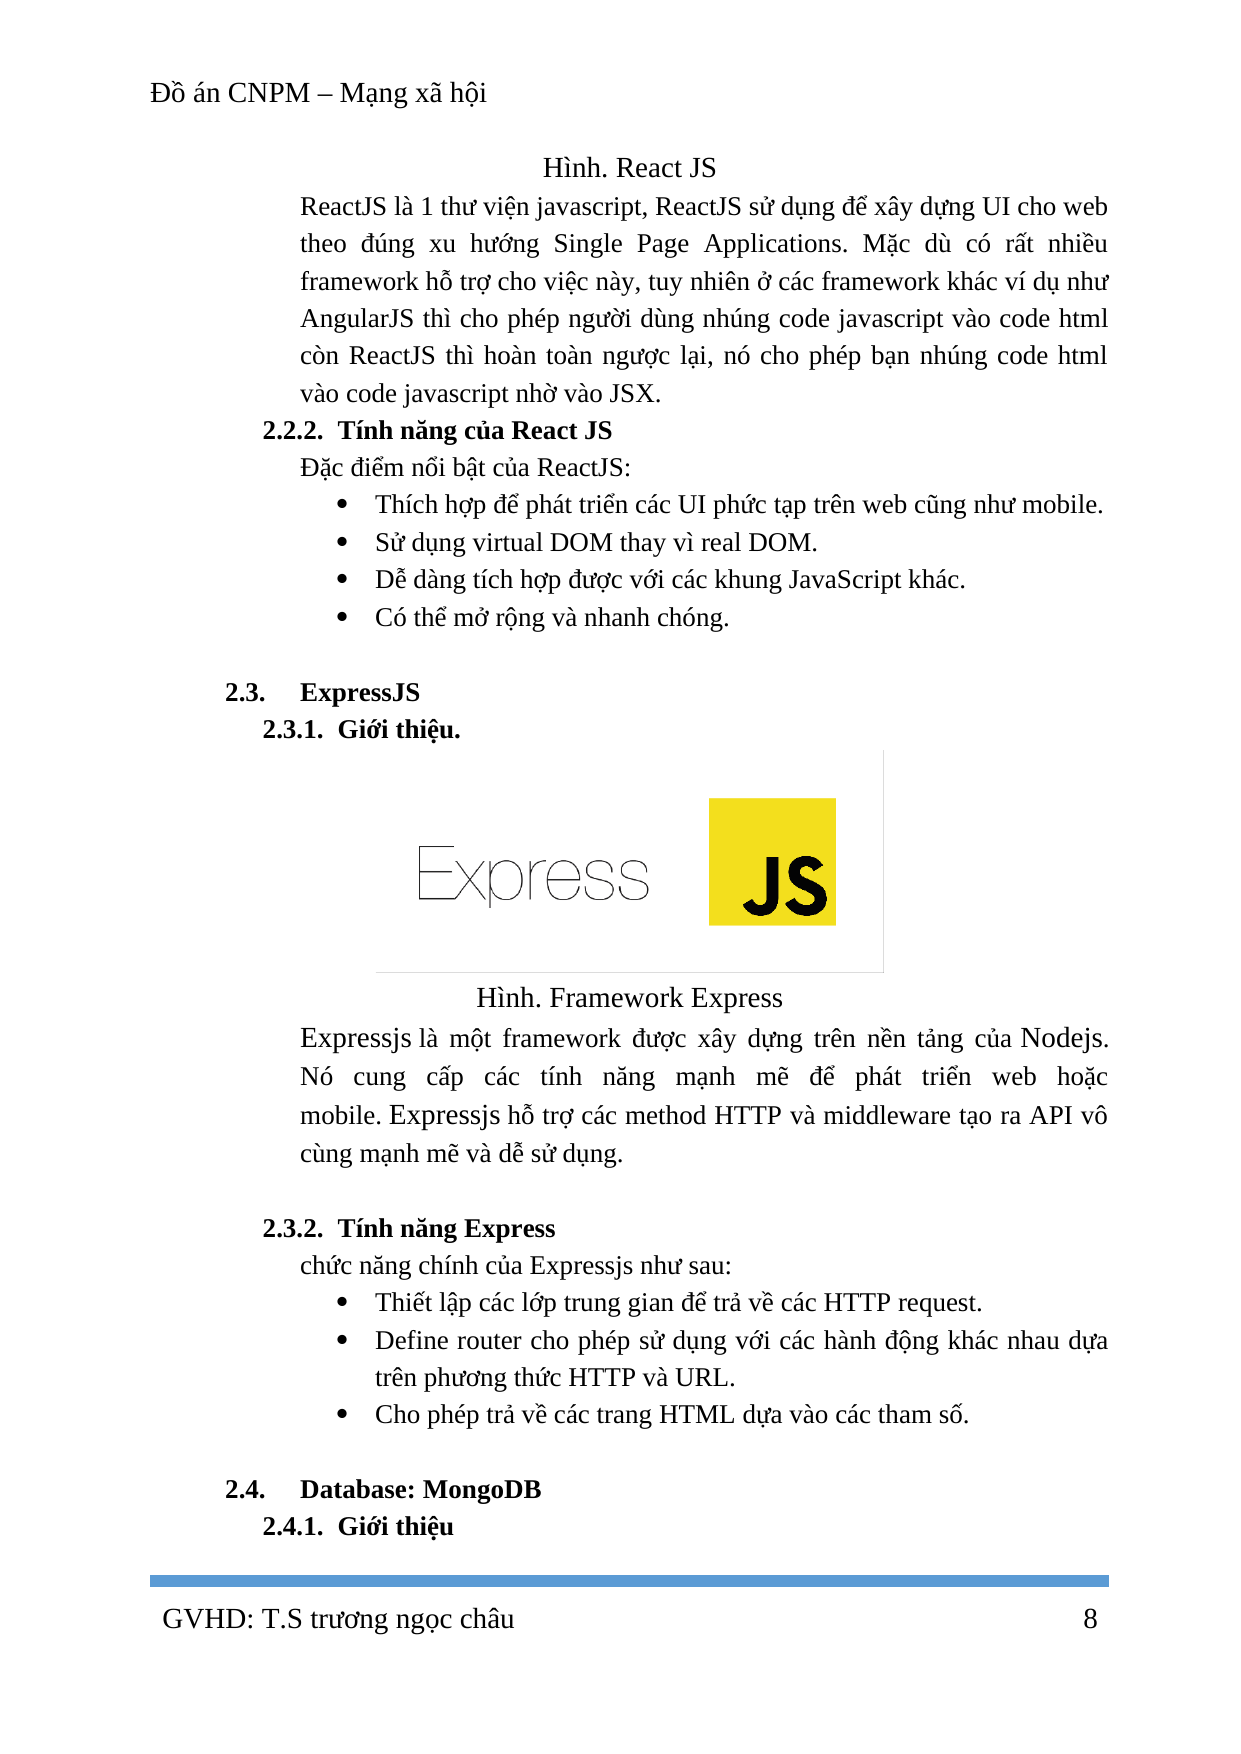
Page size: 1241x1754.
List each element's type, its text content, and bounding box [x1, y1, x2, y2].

list Dễ dàng tích hợp được với các khung JavaScript khác. [337, 563, 1109, 595]
list Define router cho phép sử dụng với các hành động khác nhau dựa trên phương thức HTTP và URL. [337, 1324, 1109, 1392]
text Hình. React JS [150, 150, 1109, 183]
list Giới thiệu. [262, 713, 1109, 744]
list Expressjs là một framework được xây dựng trên nền tảng của Nodejs. Nó cung cấp các tính năng mạnh mẽ để phát triển web hoặc mobile. Expressjs hỗ trợ các method HTTP và middleware tạo ra API vô cùng mạnh mẽ và dễ sử dụng. [300, 1020, 1109, 1168]
list chức năng chính của Expressjs như sau: [300, 1249, 1109, 1280]
list Đặc điểm nổi bật của ReactJS: [300, 451, 1109, 482]
list Thiết lập các lớp trung gian để trả về các HTTP request. [337, 1286, 1109, 1317]
list ExpressJS [225, 676, 1109, 707]
list Cho phép trả về các trang HTML dựa vào các tham số. [337, 1398, 1109, 1430]
list Thích hợp để phát triển các UI phức tạp trên web cũng như mobile. [337, 488, 1109, 520]
list Database: MongoDB [225, 1473, 1109, 1504]
text Hình. Framework Express [150, 980, 1109, 1013]
list Sử dụng virtual DOM thay vì real DOM. [337, 526, 1109, 557]
list Tính năng Express [262, 1212, 1109, 1243]
list Tính năng của React JS [262, 414, 1109, 445]
picture [375, 750, 884, 973]
list Giới thiệu [262, 1511, 1109, 1542]
list Có thể mở rộng và nhanh chóng. [337, 601, 1109, 632]
